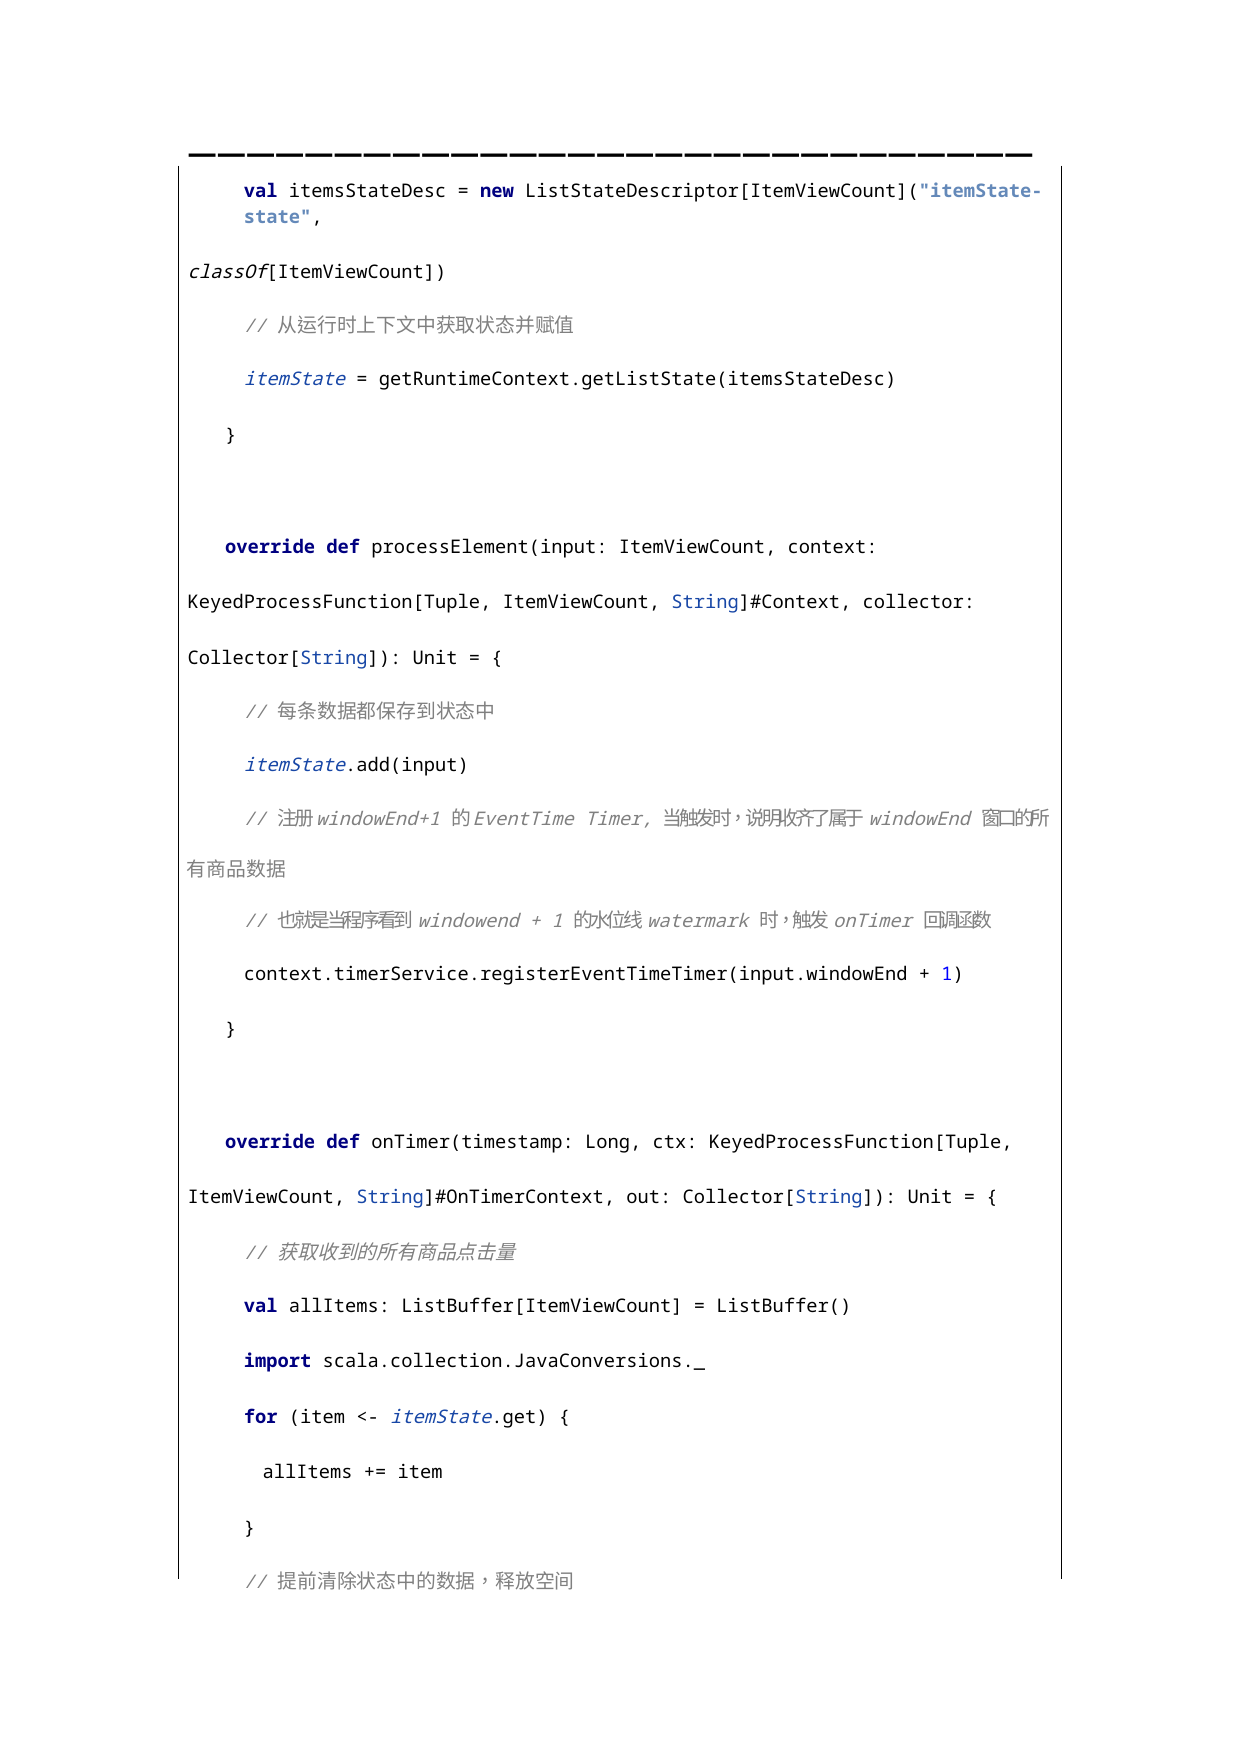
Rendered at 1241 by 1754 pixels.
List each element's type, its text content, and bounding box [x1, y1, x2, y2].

subtitle // 从运行时上下文中获取状态并赋值 [244, 312, 1086, 339]
text } [225, 1016, 1086, 1041]
subtitle // 获取收到的所有商品点击量 [244, 1237, 1086, 1265]
text Collector[String]): Unit = { [187, 644, 1086, 670]
text // 也就是当程序看到windowend + 1 的水位线watermark 时，触发onTimer 回调函数 [244, 907, 1086, 934]
text allItems += item [262, 1458, 1086, 1484]
subtitle // 提前清除状态中的数据，释放空间 [244, 1567, 1086, 1594]
text } [244, 1514, 1086, 1539]
text } [225, 421, 1086, 446]
text for (item <- itemState.get) { [244, 1403, 1086, 1428]
text itemState.add(input) [244, 751, 1086, 776]
text // 注册 windowEnd+1 的 EventTime Timer, 当触发时，说明收齐了属于windowEnd 窗口的所 [244, 804, 1086, 831]
text val allItems: ListBuffer[ItemViewCount] = ListBuffer() [244, 1292, 1086, 1317]
text val itemsStateDesc = new ListStateDescriptor[ItemViewCount]("itemState-state", [244, 178, 1086, 229]
text override def processElement(input: ItemViewCount, context: [225, 533, 1086, 559]
text ItemViewCount, String]#OnTimerContext, out: Collector[String]): Unit = { [187, 1184, 1086, 1209]
text classOf[ItemViewCount]) [187, 259, 1086, 284]
subtitle 有商品数据 [187, 855, 1086, 882]
text ————————————————————————————— [187, 129, 1086, 173]
text KeyedProcessFunction[Tuple, ItemViewCount, String]#Context, collector: [187, 589, 1086, 614]
text override def onTimer(timestamp: Long, ctx: KeyedProcessFunction[Tuple, [225, 1128, 1086, 1154]
text // 每条数据都保存到状态中 [244, 697, 1086, 724]
text itemState = getRuntimeContext.getListState(itemsStateDesc) [244, 365, 1086, 391]
text import scala.collection.JavaConversions._ [244, 1347, 1086, 1373]
text context.timerService.registerEventTimeTimer(input.windowEnd + 1) [244, 960, 1086, 986]
